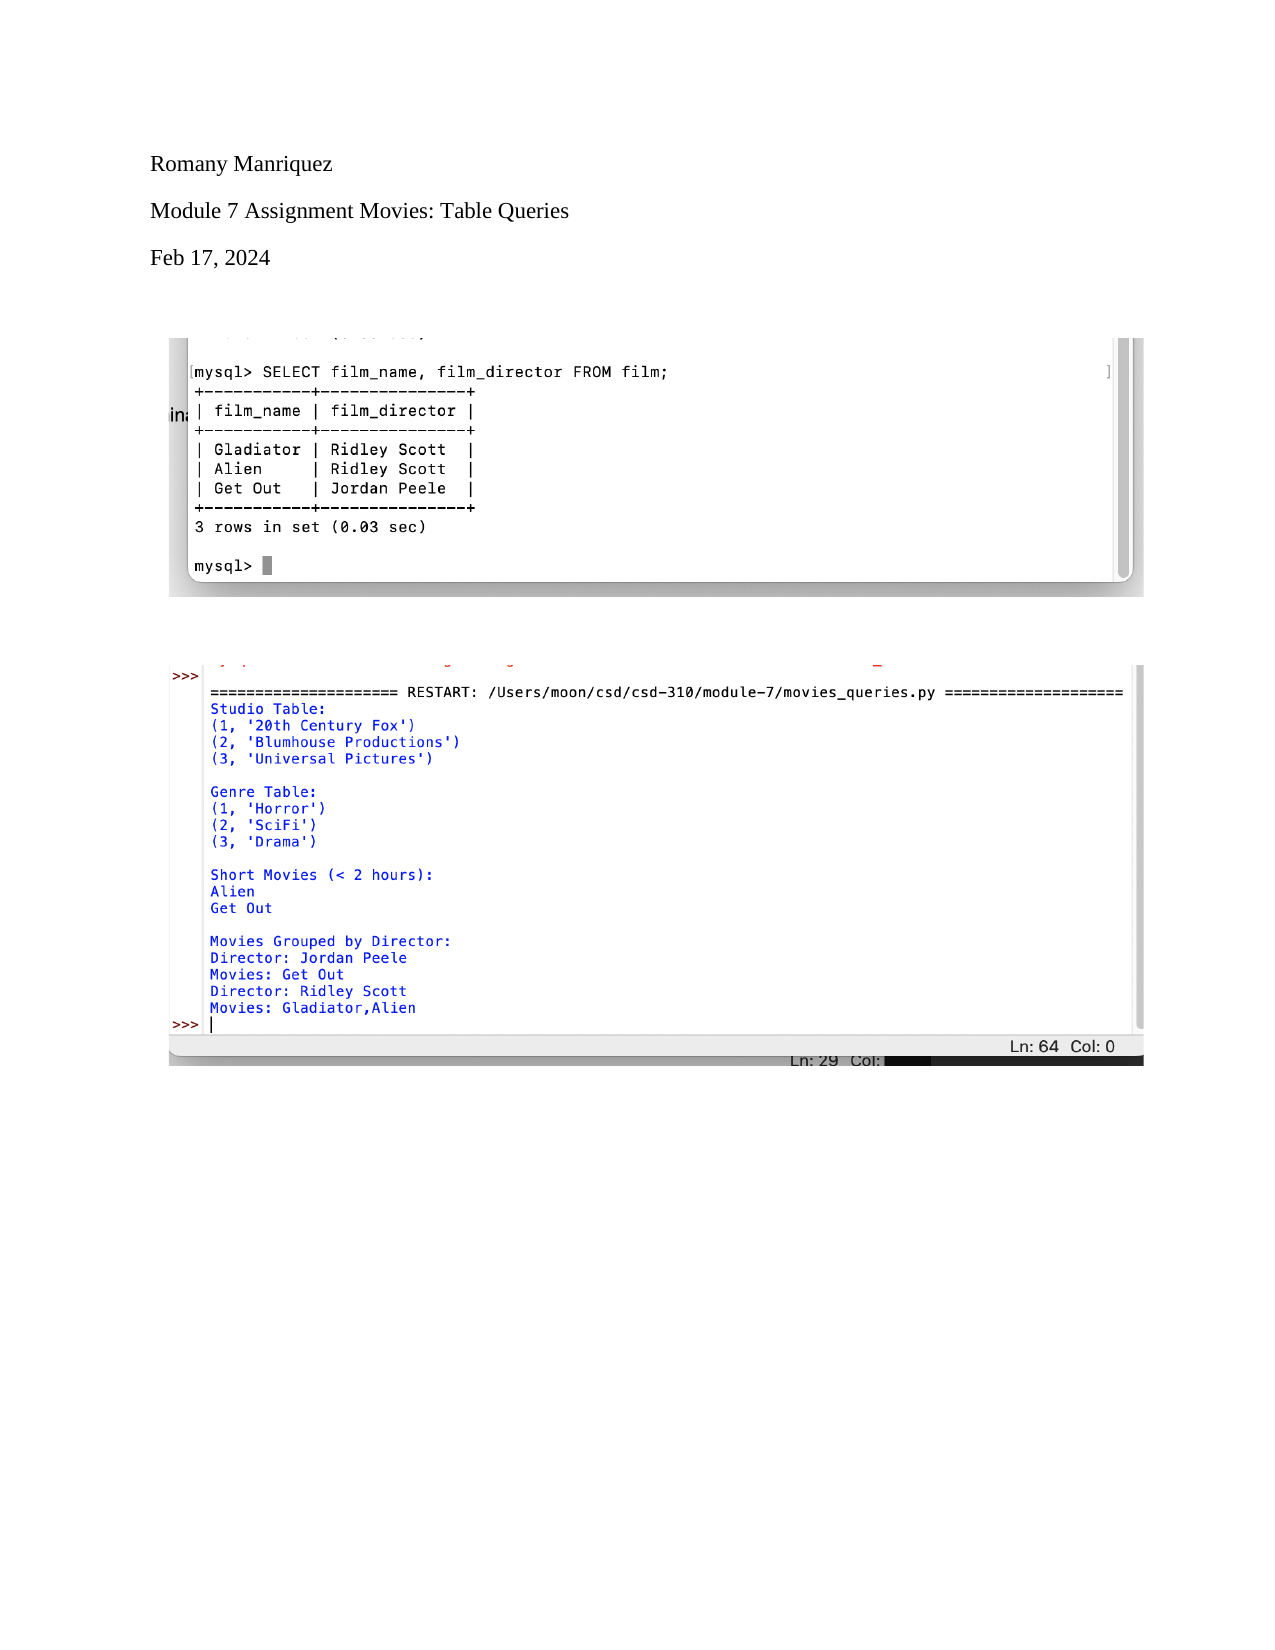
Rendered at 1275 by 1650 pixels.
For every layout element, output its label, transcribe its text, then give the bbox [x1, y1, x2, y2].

text Feb 17, 2024 [150, 244, 1125, 271]
text Module 7 Assignment Movies: Table Queries [150, 197, 1125, 223]
text Romany Manriquez [150, 150, 1125, 176]
